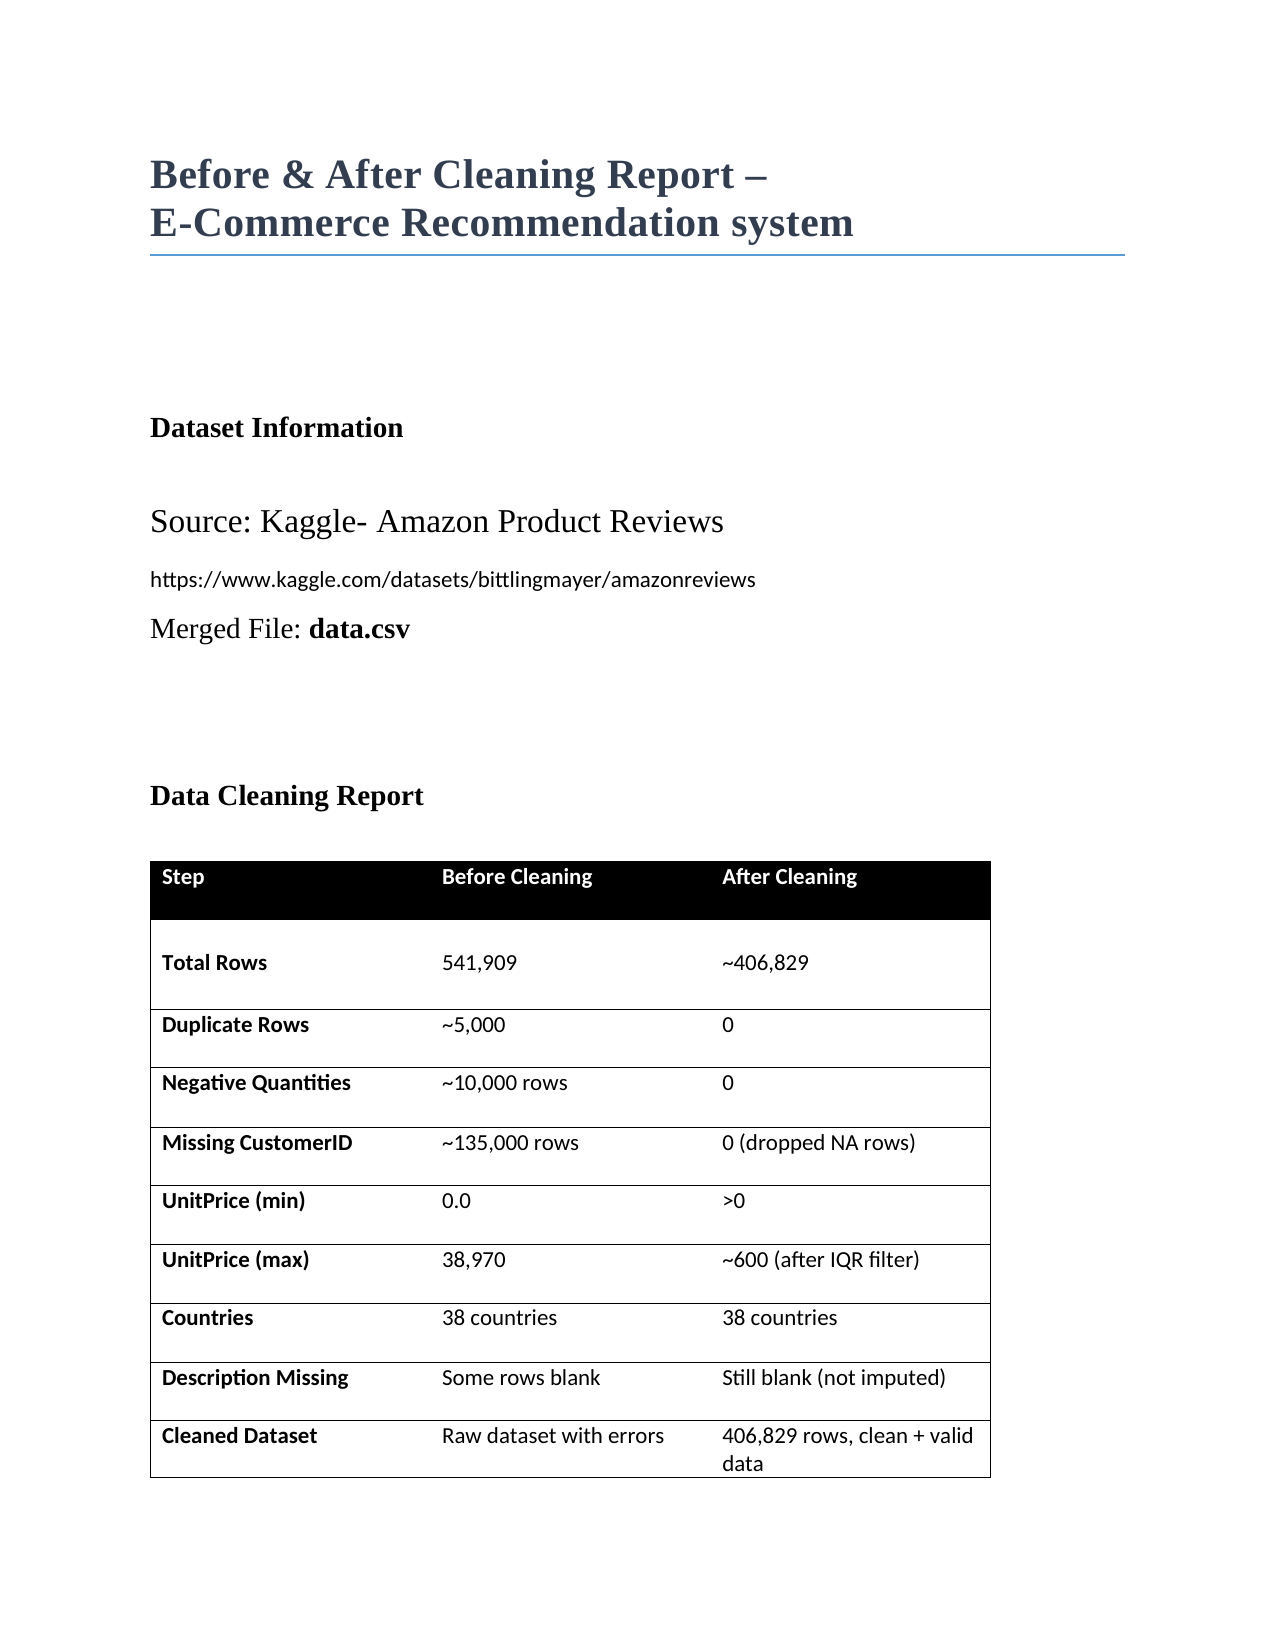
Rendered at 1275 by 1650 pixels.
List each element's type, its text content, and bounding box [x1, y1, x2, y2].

table_header After Cleaning [711, 863, 990, 919]
table_cell ~600 (after IQR filter) [711, 1245, 990, 1302]
title Before & After Cleaning Report – [150, 150, 1125, 198]
table_cell >0 [711, 1186, 990, 1244]
subtitle Data Cleaning Report [150, 778, 1125, 812]
table_cell 0 (dropped NA rows) [711, 1128, 990, 1185]
table_cell Still blank (not imputed) [711, 1363, 990, 1420]
table_cell Duplicate Rows [151, 1010, 431, 1067]
table_cell Description Missing [151, 1363, 431, 1420]
text Merged File: data.csv [150, 612, 1125, 645]
table_cell 541,909 [431, 920, 711, 1009]
table_cell ~5,000 [431, 1010, 711, 1067]
table_cell Cleaned Dataset [151, 1421, 431, 1477]
table_cell 0 [711, 1010, 990, 1067]
table_cell Some rows blank [431, 1363, 711, 1420]
table_cell ~135,000 rows [431, 1128, 711, 1185]
text https://www.kaggle.com/datasets/bittlingmayer/amazonreviews [150, 565, 1125, 593]
table_cell ~406,829 [711, 920, 990, 1009]
table_cell Missing CustomerID [151, 1128, 431, 1185]
table_cell 406,829 rows, clean + valid data [711, 1421, 990, 1477]
table_cell Negative Quantities [151, 1068, 431, 1127]
table_cell Countries [151, 1304, 431, 1362]
table_cell 38 countries [711, 1304, 990, 1362]
table_cell 38 countries [431, 1304, 711, 1362]
table_header Step [151, 863, 431, 919]
table_cell 0.0 [431, 1186, 711, 1244]
table_cell UnitPrice (max) [151, 1245, 431, 1302]
table_cell ~10,000 rows [431, 1068, 711, 1127]
table_header Before Cleaning [431, 863, 711, 919]
subtitle Dataset Information [150, 410, 1125, 443]
table_cell UnitPrice (min) [151, 1186, 431, 1244]
table_cell 0 [711, 1068, 990, 1127]
table_cell Total Rows [151, 920, 431, 1009]
table_cell 38,970 [431, 1245, 711, 1302]
table_cell Raw dataset with errors [431, 1421, 711, 1477]
title E-Commerce Recommendation system [150, 198, 1125, 254]
subtitle Source: Kaggle- Amazon Product Reviews [150, 471, 1125, 540]
